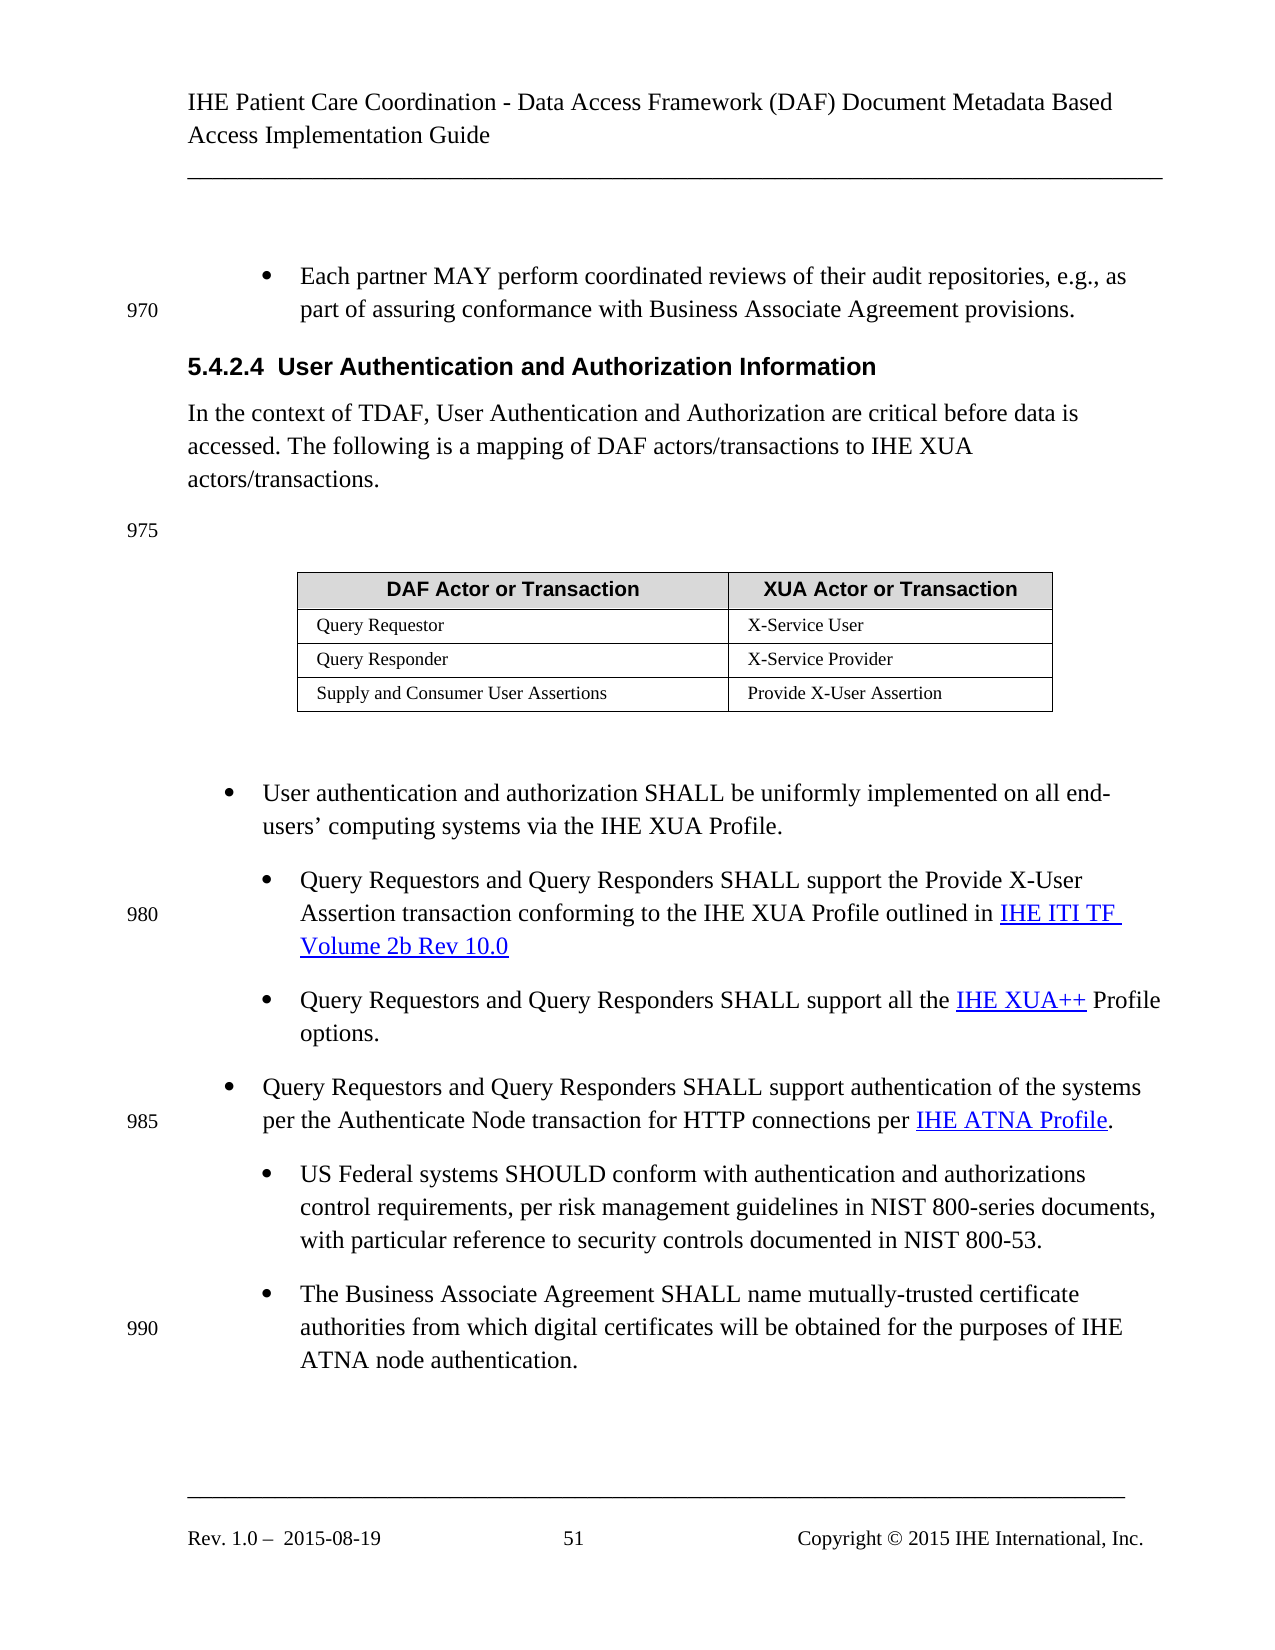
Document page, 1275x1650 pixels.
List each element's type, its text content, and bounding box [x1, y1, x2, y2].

table_cell Query Requestor [298, 610, 728, 643]
list Each partner MAY perform coordinated reviews of their audit repositories, e.g., as part of assuring conformance with Business Associate Agreement provisions. [262, 261, 1162, 323]
list US Federal systems SHOULD conform with authentication and authorizations control requirements, per risk management guidelines in NIST 800-series documents, with particular reference to security controls documented in NIST 800-53. [262, 1159, 1162, 1254]
table_cell Query Responder [298, 644, 728, 677]
list Query Requestors and Query Responders SHALL support authentication of the systems per the Authenticate Node transaction for HTTP connections per IHE ATNA Profile. [225, 1072, 1162, 1134]
text In the context of TDAF, User Authentication and Authorization are critical before data is accessed. The following is a mapping of DAF actors/transactions to IHE XUA actors/transactions. [187, 398, 1162, 493]
list Query Requestors and Query Responders SHALL support the Provide X-User Assertion transaction conforming to the IHE XUA Profile outlined in IHE ITI TF Volume 2b Rev 10.0 [262, 865, 1162, 960]
table_cell Provide X-User Assertion [729, 678, 1052, 711]
list Query Requestors and Query Responders SHALL support all the IHE XUA++ Profile options. [262, 985, 1162, 1047]
table_cell X-Service Provider [729, 644, 1052, 677]
table_cell X-Service User [729, 610, 1052, 643]
table_header XUA Actor or Transaction [729, 573, 1052, 608]
list The Business Associate Agreement SHALL name mutually-trusted certificate authorities from which digital certificates will be obtained for the purposes of IHE ATNA node authentication. [262, 1279, 1162, 1373]
table_header DAF Actor or Transaction [298, 573, 728, 608]
table_cell Supply and Consumer User Assertions [298, 678, 728, 711]
list User authentication and authorization SHALL be uniformly implemented on all end-users’ computing systems via the IHE XUA Profile. [225, 778, 1162, 840]
subtitle User Authentication and Authorization Information [187, 352, 1162, 381]
